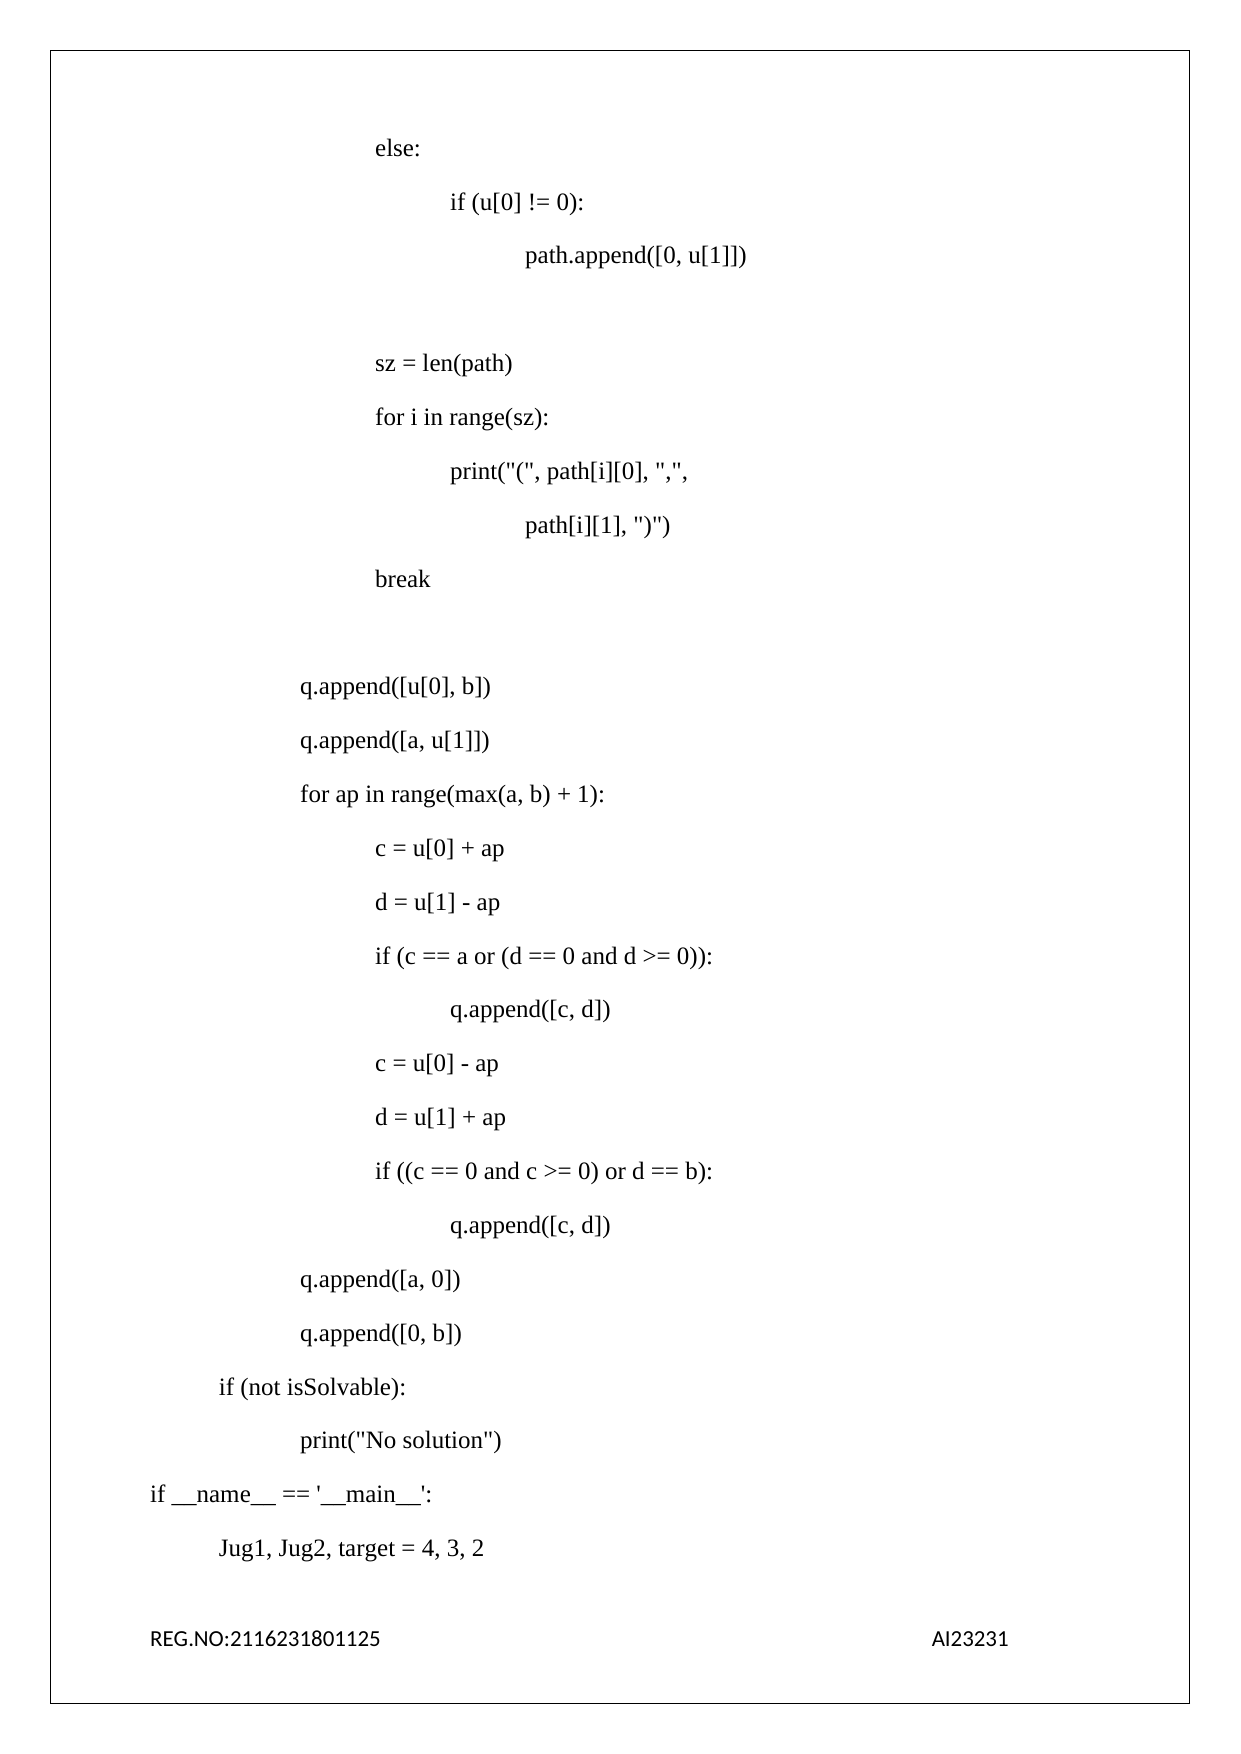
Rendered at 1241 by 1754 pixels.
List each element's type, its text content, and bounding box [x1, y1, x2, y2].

text c = u[0] + ap [150, 833, 1090, 862]
text if __name__ == '__main__': [150, 1479, 1090, 1508]
text print("No solution") [150, 1425, 1090, 1454]
text q.append([c, d]) [150, 1210, 1090, 1239]
text Jug1, Jug2, target = 4, 3, 2 [150, 1533, 1090, 1562]
text path.append([0, u[1]]) [150, 241, 1090, 269]
text q.append([0, b]) [150, 1318, 1090, 1346]
text q.append([u[0], b]) [150, 671, 1090, 700]
text for i in range(sz): [150, 402, 1090, 431]
text if (u[0] != 0): [150, 187, 1090, 216]
text c = u[0] - ap [150, 1048, 1090, 1077]
text if (c == a or (d == 0 and d >= 0)): [150, 941, 1090, 969]
text if ((c == 0 and c >= 0) or d == b): [150, 1156, 1090, 1185]
text if (not isSolvable): [150, 1372, 1090, 1400]
text d = u[1] + ap [150, 1102, 1090, 1131]
text d = u[1] - ap [150, 887, 1090, 916]
text sz = len(path) [150, 348, 1090, 377]
text for ap in range(max(a, b) + 1): [150, 779, 1090, 808]
text q.append([c, d]) [150, 994, 1090, 1023]
text q.append([a, u[1]]) [150, 725, 1090, 754]
text q.append([a, 0]) [150, 1264, 1090, 1293]
text print("(", path[i][0], ",", [150, 456, 1090, 485]
text break [150, 564, 1090, 592]
text else: [150, 133, 1090, 162]
text path[i][1], ")") [150, 510, 1090, 539]
